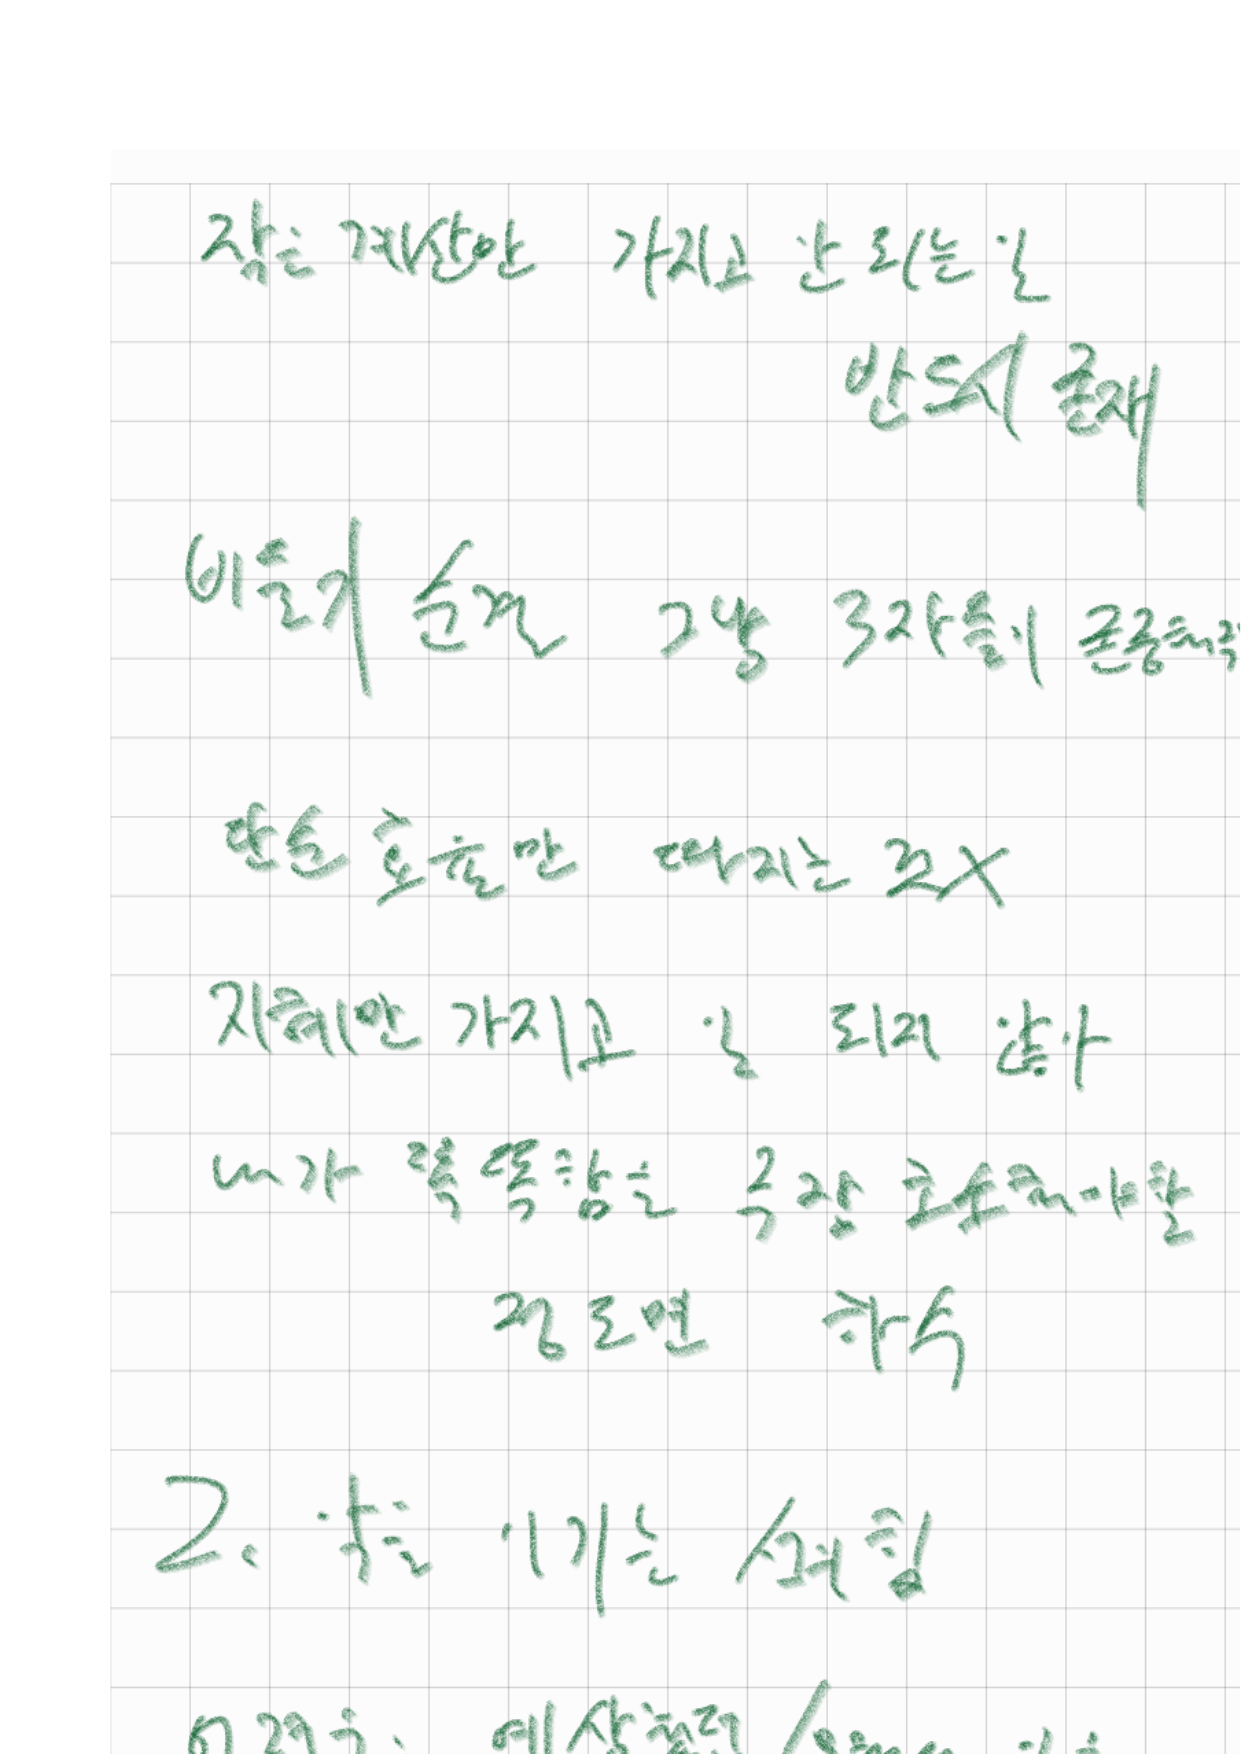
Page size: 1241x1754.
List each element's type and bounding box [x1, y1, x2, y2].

picture [110, 133, 1241, 1754]
